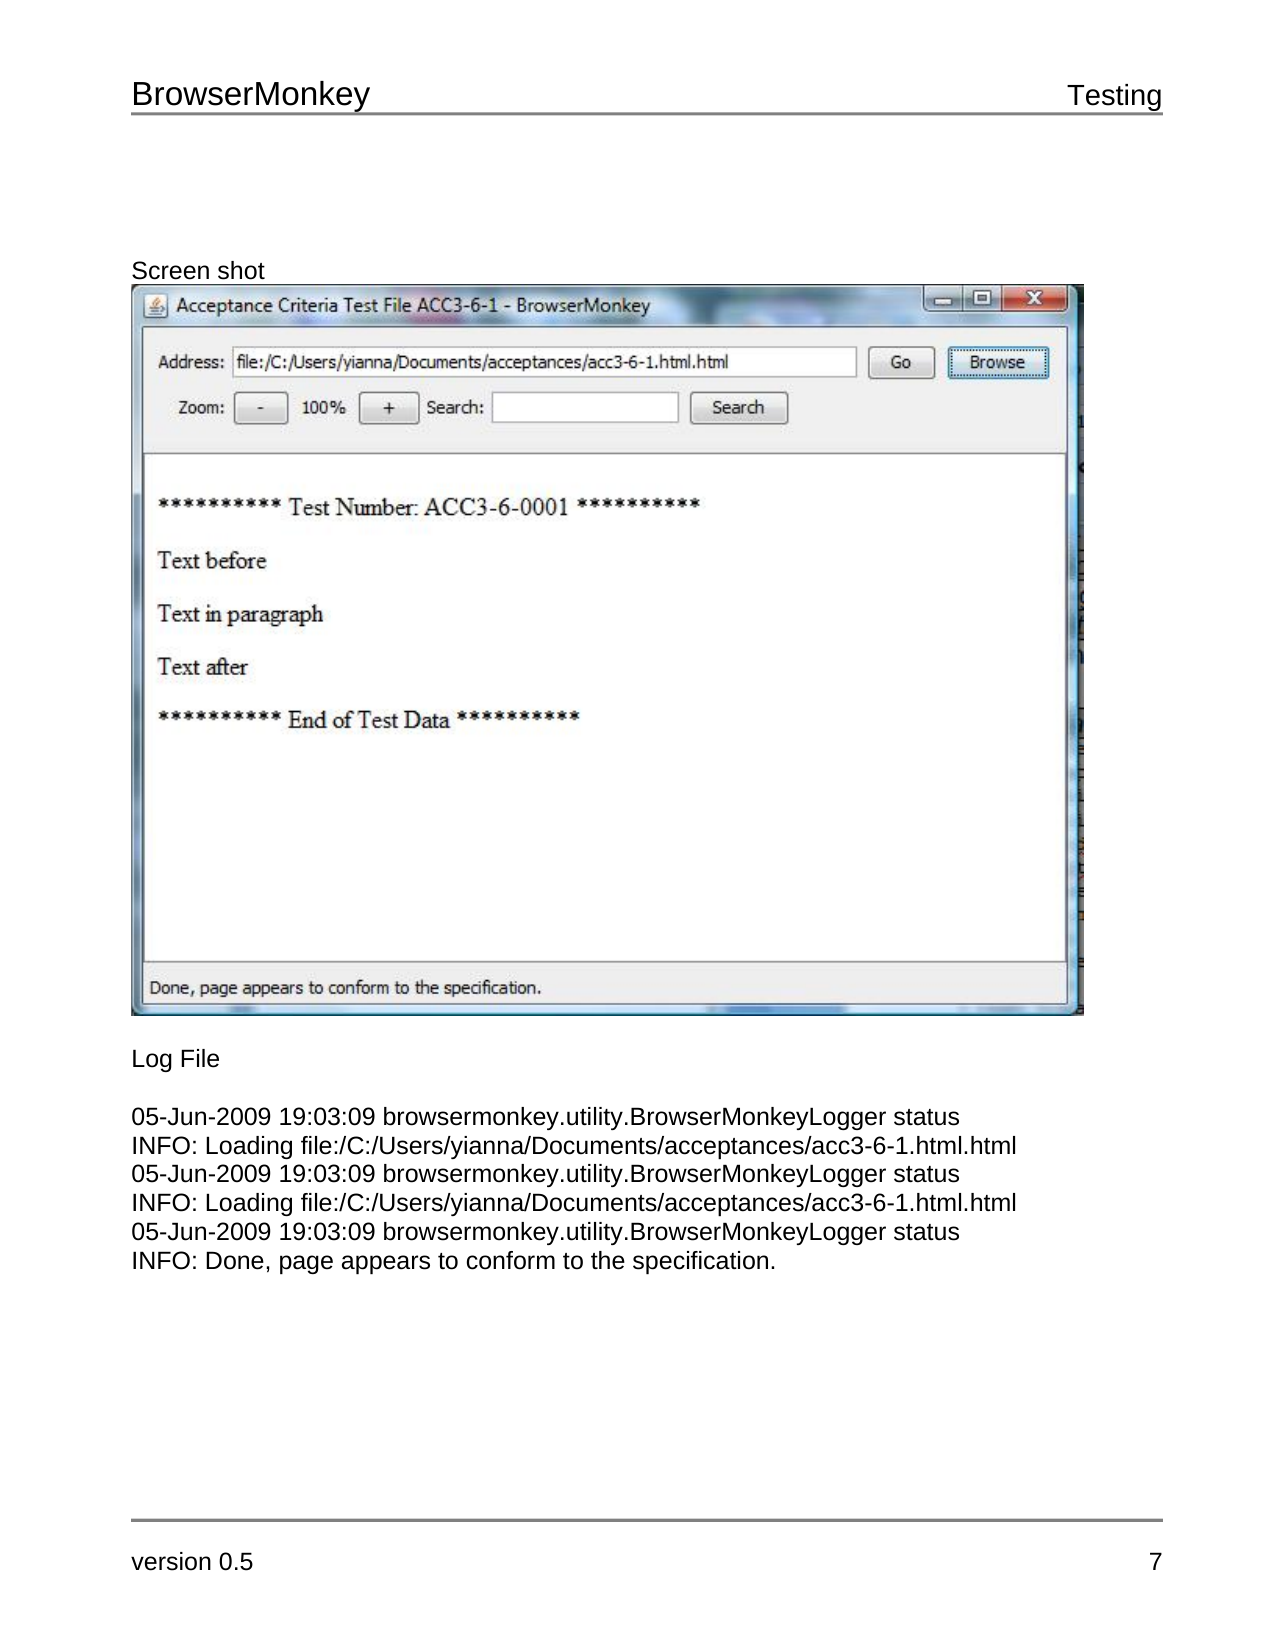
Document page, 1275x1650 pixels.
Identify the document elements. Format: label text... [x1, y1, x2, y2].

text INFO: Loading file:/C:/Users/yianna/Documents/acceptances/acc3-6-1.html.html [131, 1188, 1163, 1217]
text Log File [131, 1044, 1163, 1073]
text INFO: Loading file:/C:/Users/yianna/Documents/acceptances/acc3-6-1.html.html [131, 1131, 1163, 1159]
text INFO: Done, page appears to conform to the specification. [131, 1246, 1163, 1274]
picture [131, 284, 1084, 1016]
text 05-Jun-2009 19:03:09 browsermonkey.utility.BrowserMonkeyLogger status [131, 1217, 1163, 1246]
text 05-Jun-2009 19:03:09 browsermonkey.utility.BrowserMonkeyLogger status [131, 1159, 1163, 1188]
text 05-Jun-2009 19:03:09 browsermonkey.utility.BrowserMonkeyLogger status [131, 1102, 1163, 1131]
text Screen shot [131, 256, 1163, 285]
